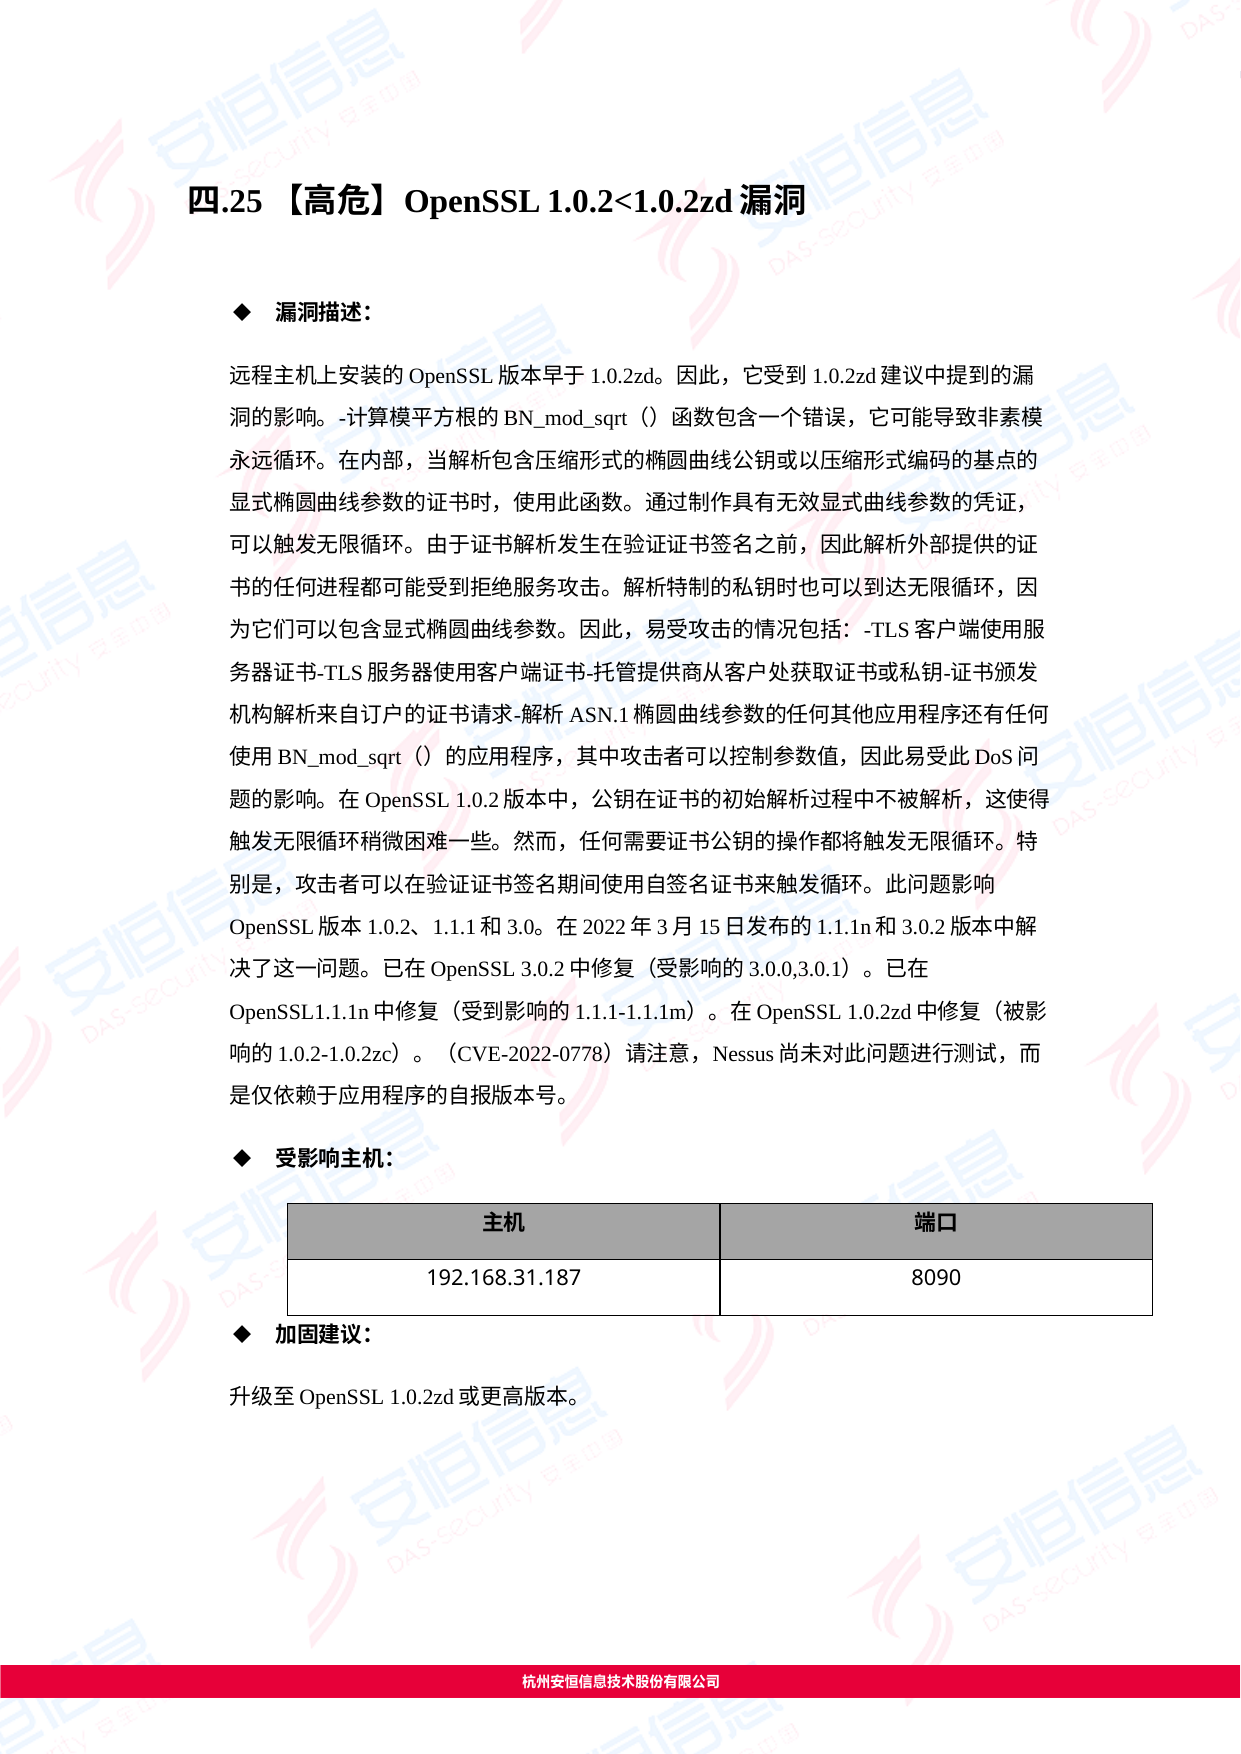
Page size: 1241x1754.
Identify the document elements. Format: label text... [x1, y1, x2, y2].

text 【高危】OpenSSL 1.0.2<1.0.2zd漏洞 [187, 164, 1053, 232]
table_cell 8090 [721, 1260, 1152, 1314]
table_cell 192.168.31.187 [288, 1260, 719, 1314]
text 漏洞描述： [231, 294, 1053, 328]
text 加固建议： [231, 1316, 1053, 1349]
table_header 主机 [288, 1204, 719, 1259]
text 升级至OpenSSL 1.0.2zd或更高版本。 [229, 1378, 1053, 1412]
table_header 端口 [721, 1204, 1152, 1259]
picture [0, 1665, 1241, 1698]
text 远程主机上安装的OpenSSL版本早于1.0.2zd。因此，它受到1.0.2zd建议中提到的漏洞的影响。-计算模平方根的BN_mod_sqrt（）函数包含一个错误，它可能导致非素模永远循环。在内部，当解析包含压缩形式的椭圆曲线公钥或以压缩形式编码的基点的显式椭圆曲线参数的证书时，使用此函数。通过制作具有无效显式曲线参数的凭证，可以触发无限循环。由于证书解析发生在验证证书签名之前，因此解析外部提供的证书的任何进程都可能受到拒绝服务攻击。解析特制的私钥时也可以到达无限循环，因为它们可以包含显式椭圆曲线参数。因此，易受攻击的情况包括：-TLS客户端使用服务器证书-TLS服务器使用客户端证书-托管提供商从客户处获取证书或私钥-证书颁发机构解析来自订户的证书请求-解析ASN.1椭圆曲线参数的任何其他应用程序还有任何使用BN_mod_sqrt（）的应用程序，其中攻击者可以控制参数值，因此易受此DoS问题的影响。在OpenSSL 1.0.2版本中，公钥在证书的初始解析过程中不被解析，这使得触发无限循环稍微困难一些。然而，任何需要证书公钥的操作都将触发无限循环。特别是，攻击者可以在验证证书签名期间使用自签名证书来触发循环。此问题影响OpenSSL版本1.0.2、1.1.1和3.0。在2022年3月15日发布的1.1.1n和3.0.2版本中解决了这一问题。已在OpenSSL 3.0.2中修复（受影响的3.0.0,3.0.1）。已在OpenSSL1.1.1n中修复（受到影响的1.1.1-1.1.1m）。在OpenSSL 1.0.2zd中修复（被影响的1.0.2-1.0.2zc）。（CVE-2022-0778）请注意，Nessus尚未对此问题进行测试，而是仅依赖于应用程序的自报版本号。 [229, 357, 1053, 1111]
text 受影响主机： [231, 1140, 1053, 1174]
